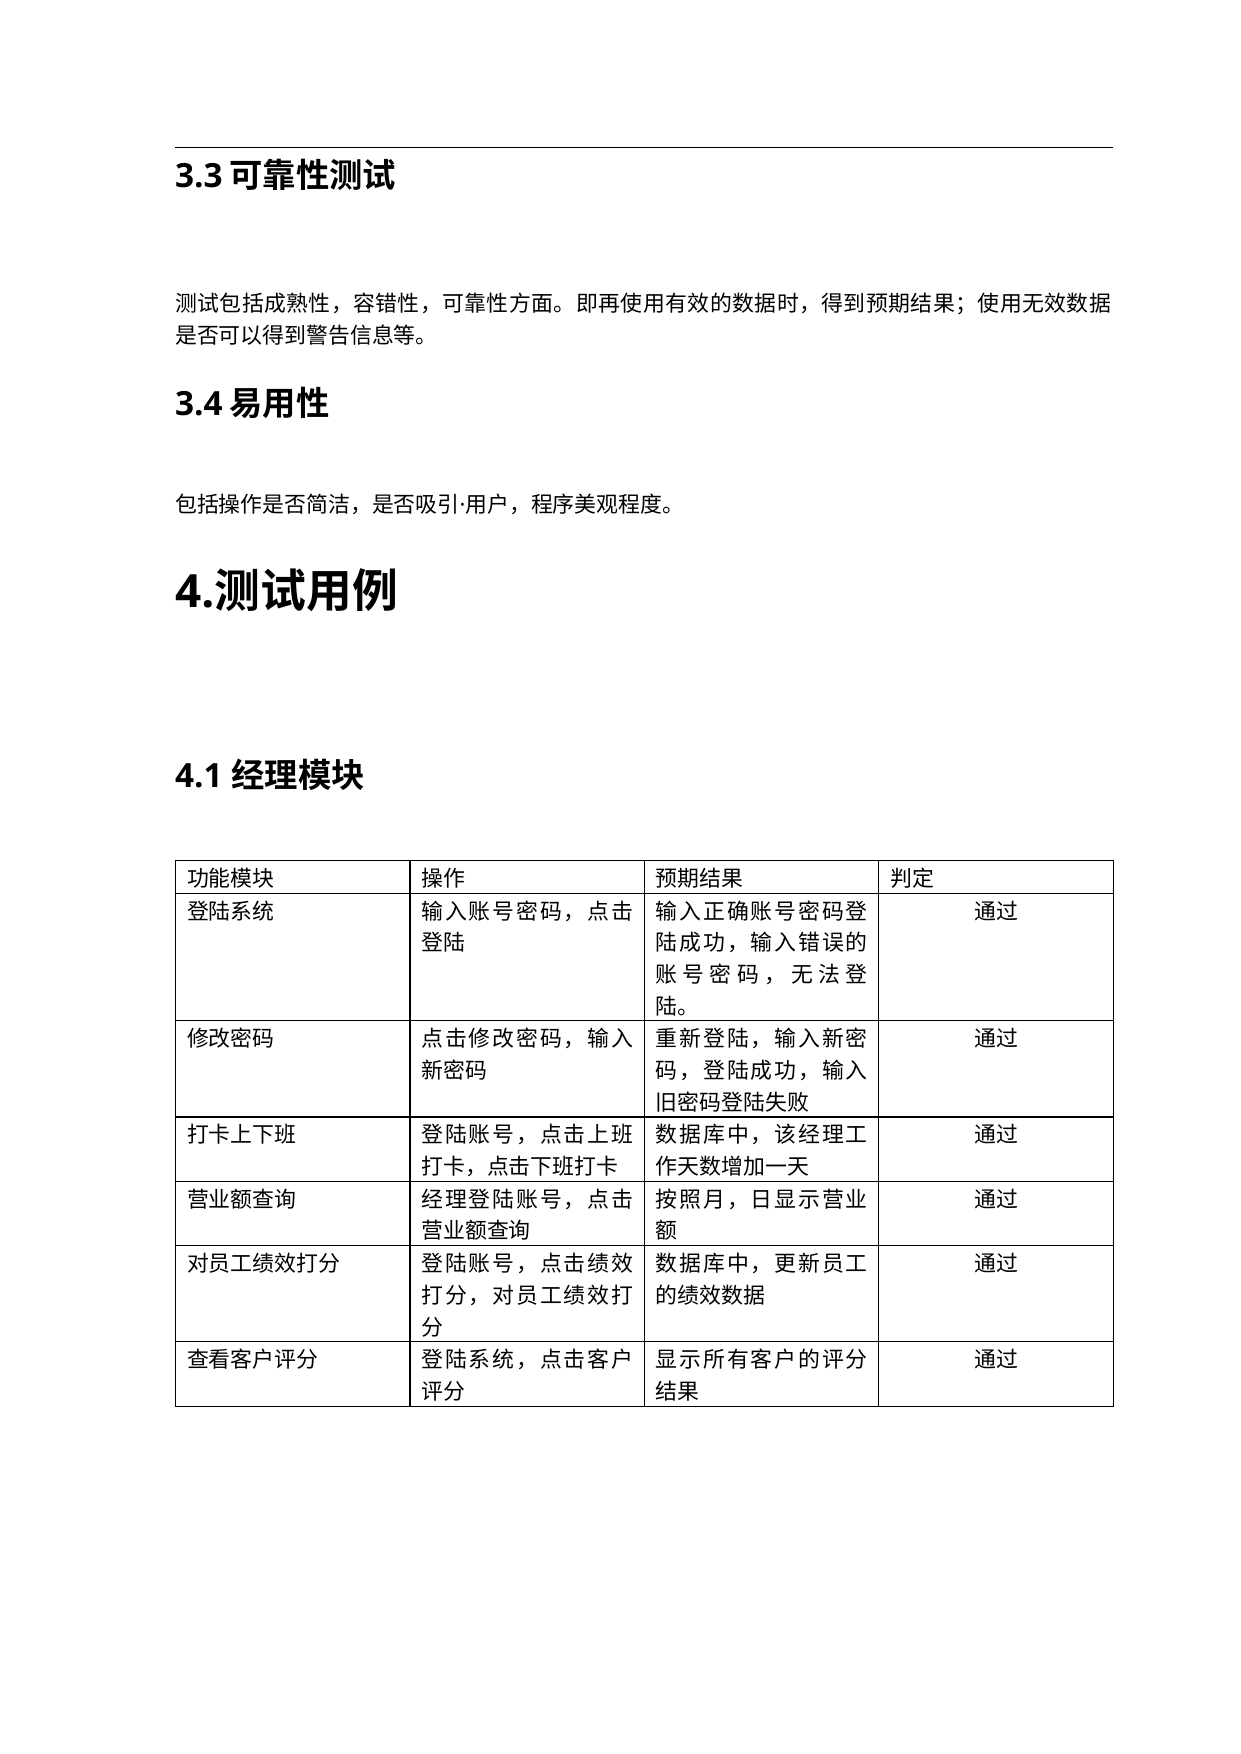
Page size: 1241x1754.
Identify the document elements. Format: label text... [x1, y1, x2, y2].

table_header 操作 [411, 861, 644, 893]
table_header 预期结果 [645, 861, 878, 893]
table_cell 通过 [879, 894, 1113, 1020]
table_cell 显示所有客户的评分结果 [645, 1342, 878, 1406]
table_cell 登陆账号，点击上班打卡，点击下班打卡 [411, 1118, 644, 1181]
table_cell 通过 [879, 1021, 1113, 1116]
table_cell 对员工绩效打分 [176, 1246, 409, 1341]
table_cell 登陆系统，点击客户评分 [411, 1342, 644, 1406]
table_cell 点击修改密码，输入新密码 [411, 1021, 644, 1116]
table_header 功能模块 [176, 861, 409, 893]
table_cell 登陆账号，点击绩效打分，对员工绩效打分 [411, 1246, 644, 1341]
table_cell 重新登陆，输入新密码，登陆成功，输入旧密码登陆失败 [645, 1021, 878, 1116]
table_cell 通过 [879, 1246, 1113, 1341]
table_cell 数据库中，更新员工的绩效数据 [645, 1246, 878, 1341]
subtitle 4.1 经理模块 [175, 749, 1113, 797]
table_cell 登陆系统 [176, 894, 409, 1020]
text 包括操作是否简洁，是否吸引·用户，程序美观程度。 [175, 487, 1113, 519]
table_cell 营业额查询 [176, 1182, 409, 1245]
subtitle 4.测试用例 [175, 554, 1113, 621]
table_cell 查看客户评分 [176, 1342, 409, 1406]
text 测试包括成熟性，容错性，可靠性方面。即再使用有效的数据时，得到预期结果；使用无效数据是否可以得到警告信息等。 [175, 286, 1113, 349]
table_cell 输入账号密码，点击登陆 [411, 894, 644, 1020]
subtitle 3.3可靠性测试 [175, 148, 1113, 197]
table_header 判定 [879, 861, 1113, 893]
table_cell 通过 [879, 1342, 1113, 1406]
table_cell 数据库中，该经理工作天数增加一天 [645, 1118, 878, 1181]
table_cell 打卡上下班 [176, 1118, 409, 1181]
table_cell 经理登陆账号，点击营业额查询 [411, 1182, 644, 1245]
table_cell 通过 [879, 1118, 1113, 1181]
table_cell 输入正确账号密码登陆成功，输入错误的账号密码，无法登陆。 [645, 894, 878, 1020]
table_cell 通过 [879, 1182, 1113, 1245]
subtitle 3.4易用性 [175, 376, 1113, 425]
table_cell 修改密码 [176, 1021, 409, 1116]
table_cell 按照月，日显示营业额 [645, 1182, 878, 1245]
